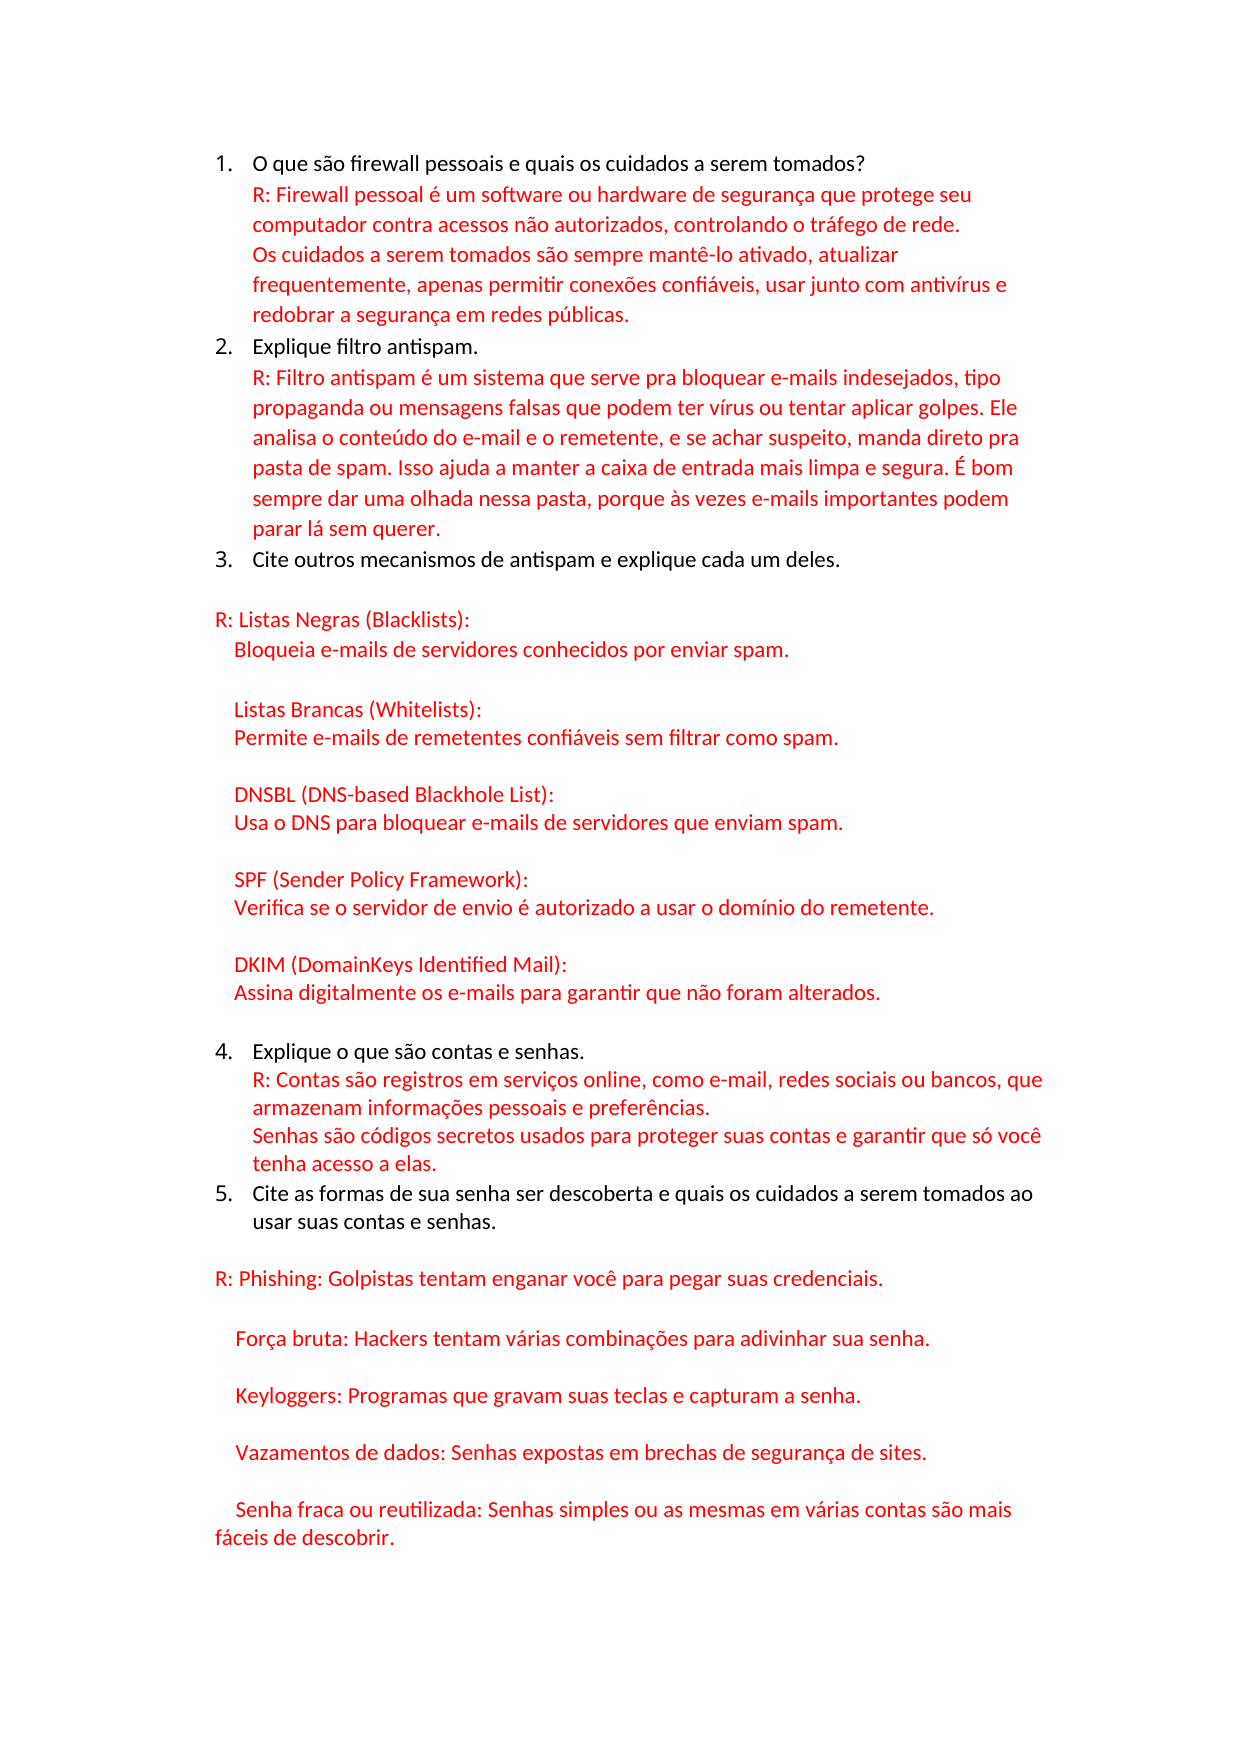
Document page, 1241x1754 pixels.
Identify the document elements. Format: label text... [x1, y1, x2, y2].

list Cite as formas de sua senha ser descoberta e quais os cuidados a serem tomados ao usar suas contas e senhas. [215, 1178, 1063, 1235]
list Os cuidados a serem tomados são sempre mantê-lo ativado, atualizar frequentemente, apenas permitir conexões confiáveis, usar junto com antivírus e redobrar a segurança em redes públicas. [252, 240, 1063, 328]
text DKIM (DomainKeys Identified Mail): Assina digitalmente os e-mails para garantir que não foram alterados. [177, 951, 1063, 1007]
list O que são firewall pessoais e quais os cuidados a serem tomados? [215, 148, 1063, 177]
text R: Listas Negras (Blacklists): Bloqueia e-mails de servidores conhecidos por enviar spam. [177, 605, 1063, 663]
text Listas Brancas (Whitelists): Permite e-mails de remetentes confiáveis sem filtrar como spam. [177, 695, 1063, 751]
text SPF (Sender Policy Framework): Verifica se o servidor de envio é autorizado a usar o domínio do remetente. [177, 865, 1063, 921]
list Explique filtro antispam. [215, 331, 1063, 361]
list Senhas são códigos secretos usados para proteger suas contas e garantir que só você tenha acesso a elas. [252, 1122, 1063, 1178]
text Keyloggers: Programas que gravam suas teclas e capturam a senha. [215, 1381, 1063, 1409]
text Força bruta: Hackers tentam várias combinações para adivinhar sua senha. [215, 1324, 1063, 1352]
list Explique o que são contas e senhas. [215, 1036, 1063, 1066]
list R: Filtro antispam é um sistema que serve pra bloquear e-mails indesejados, tipo propaganda ou mensagens falsas que podem ter vírus ou tentar aplicar golpes. Ele analisa o conteúdo do e-mail e o remetente, e se achar suspeito, manda direto pra pasta de spam. Isso ajuda a manter a caixa de entrada mais limpa e segura. É bom sempre dar uma olhada nessa pasta, porque às vezes e-mails importantes podem parar lá sem querer. [252, 363, 1063, 542]
text R: Phishing: Golpistas tentam enganar você para pegar suas credenciais. [215, 1264, 1063, 1293]
text Senha fraca ou reutilizada: Senhas simples ou as mesmas em várias contas são mais fáceis de descobrir. [215, 1496, 1063, 1552]
list R: Contas são registros em serviços online, como e-mail, redes sociais ou bancos, que armazenam informações pessoais e preferências. [252, 1066, 1063, 1122]
text Vazamentos de dados: Senhas expostas em brechas de segurança de sites. [215, 1438, 1063, 1466]
text DNSBL (DNS-based Blackhole List): Usa o DNS para bloquear e-mails de servidores que enviam spam. [177, 780, 1063, 836]
list R: Firewall pessoal é um software ou hardware de segurança que protege seu computador contra acessos não autorizados, controlando o tráfego de rede. [252, 180, 1063, 238]
list Cite outros mecanismos de antispam e explique cada um deles. [215, 544, 1063, 574]
